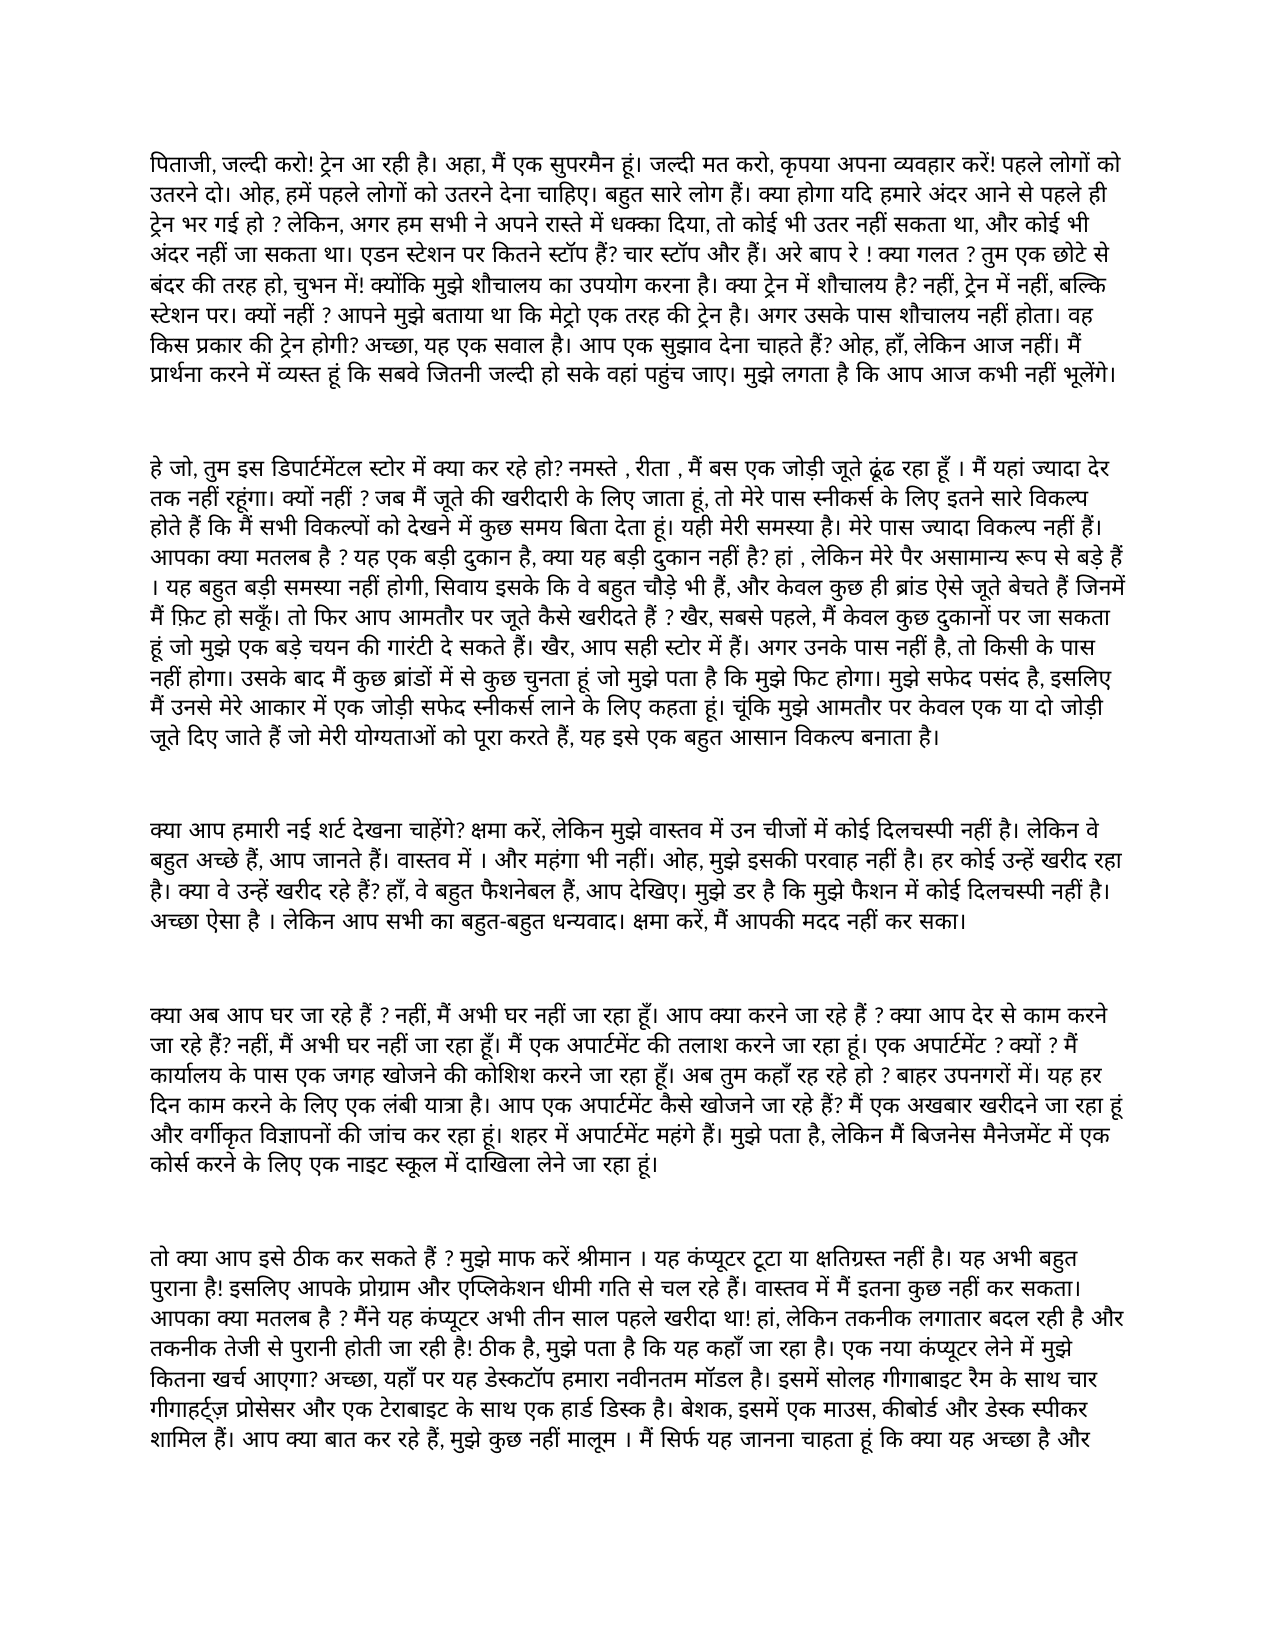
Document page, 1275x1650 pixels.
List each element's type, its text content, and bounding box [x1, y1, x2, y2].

text पिताजी, जल्दी करो! ट्रेन आ रही है। अहा, मैं एक सुपरमैन हूं। जल्दी मत करो, कृपया अपना व्यवहार करें! पहले लोगों को उतरने दो। ओह, हमें पहले लोगों को उतरने देना चाहिए। बहुत सारे लोग हैं। क्या होगा यदि हमारे अंदर आने से पहले ही ट्रेन भर गई हो ? लेकिन, अगर हम सभी ने अपने रास्ते में धक्का दिया, तो कोई भी उतर नहीं सकता था, और कोई भी अंदर नहीं जा सकता था। एडन स्टेशन पर कितने स्टॉप हैं? चार स्टॉप और हैं। अरे बाप रे ! क्या गलत ? तुम एक छोटे से बंदर की तरह हो, चुभन में! क्योंकि मुझे शौचालय का उपयोग करना है। क्या ट्रेन में शौचालय है? नहीं, ट्रेन में नहीं, बल्कि स्टेशन पर। क्यों नहीं ? आपने मुझे बताया था कि मेट्रो एक तरह की ट्रेन है। अगर उसके पास शौचालय नहीं होता। वह किस प्रकार की ट्रेन होगी? अच्छा, यह एक सवाल है। आप एक सुझाव देना चाहते हैं? ओह, हाँ, लेकिन आज नहीं। मैं प्रार्थना करने में व्यस्त हूं कि सबवे जितनी जल्दी हो सके वहां पहुंच जाए। मुझे लगता है कि आप आज कभी नहीं भूलेंगे। [150, 150, 1125, 388]
text क्या अब आप घर जा रहे हैं ? नहीं, मैं अभी घर नहीं जा रहा हूँ। आप क्या करने जा रहे हैं ? क्या आप देर से काम करने जा रहे हैं? नहीं, मैं अभी घर नहीं जा रहा हूँ। मैं एक अपार्टमेंट की तलाश करने जा रहा हूं। एक अपार्टमेंट ? क्यों ? मैं कार्यालय के पास एक जगह खोजने की कोशिश करने जा रहा हूँ। अब तुम कहाँ रह रहे हो ? बाहर उपनगरों में। यह हर दिन काम करने के लिए एक लंबी यात्रा है। आप एक अपार्टमेंट कैसे खोजने जा रहे हैं? मैं एक अखबार खरीदने जा रहा हूं और वर्गीकृत विज्ञापनों की जांच कर रहा हूं। शहर में अपार्टमेंट महंगे हैं। मुझे पता है, लेकिन मैं बिजनेस मैनेजमेंट में एक कोर्स करने के लिए एक नाइट स्कूल में दाखिला लेने जा रहा हूं। [150, 1001, 1125, 1178]
text हे जो, तुम इस डिपार्टमेंटल स्टोर में क्या कर रहे हो? नमस्ते , रीता , मैं बस एक जोड़ी जूते ढूंढ रहा हूँ । मैं यहां ज्यादा देर तक नहीं रहूंगा। क्यों नहीं ? जब मैं जूते की खरीदारी के लिए जाता हूं, तो मेरे पास स्नीकर्स के लिए इतने सारे विकल्प होते हैं कि मैं सभी विकल्पों को देखने में कुछ समय बिता देता हूं। यही मेरी समस्या है। मेरे पास ज्यादा विकल्प नहीं हैं। आपका क्या मतलब है ? यह एक बड़ी दुकान है, क्या यह बड़ी दुकान नहीं है? हां , लेकिन मेरे पैर असामान्य रूप से बड़े हैं । यह बहुत बड़ी समस्या नहीं होगी, सिवाय इसके कि वे बहुत चौड़े भी हैं, और केवल कुछ ही ब्रांड ऐसे जूते बेचते हैं जिनमें मैं फ़िट हो सकूँ। तो फिर आप आमतौर पर जूते कैसे खरीदते हैं ? खैर, सबसे पहले, मैं केवल कुछ दुकानों पर जा सकता हूं जो मुझे एक बड़े चयन की गारंटी दे सकते हैं। खैर, आप सही स्टोर में हैं। अगर उनके पास नहीं है, तो किसी के पास नहीं होगा। उसके बाद मैं कुछ ब्रांडों में से कुछ चुनता हूं जो मुझे पता है कि मुझे फिट होगा। मुझे सफेद पसंद है, इसलिए मैं उनसे मेरे आकार में एक जोड़ी सफेद स्नीकर्स लाने के लिए कहता हूं। चूंकि मुझे आमतौर पर केवल एक या दो जोड़ी जूते दिए जाते हैं जो मेरी योग्यताओं को पूरा करते हैं, यह इसे एक बहुत आसान विकल्प बनाता है। [150, 454, 1125, 751]
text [150, 1244, 1125, 1453]
text क्या आप हमारी नई शर्ट देखना चाहेंगे? क्षमा करें, लेकिन मुझे वास्तव में उन चीजों में कोई दिलचस्पी नहीं है। लेकिन वे बहुत अच्छे हैं, आप जानते हैं। वास्तव में । और महंगा भी नहीं। ओह, मुझे इसकी परवाह नहीं है। हर कोई उन्हें खरीद रहा है। क्या वे उन्हें खरीद रहे हैं? हाँ, वे बहुत फैशनेबल हैं, आप देखिए। मुझे डर है कि मुझे फैशन में कोई दिलचस्पी नहीं है। अच्छा ऐसा है । लेकिन आप सभी का बहुत-बहुत धन्यवाद। क्षमा करें, मैं आपकी मदद नहीं कर सका। [150, 816, 1125, 935]
